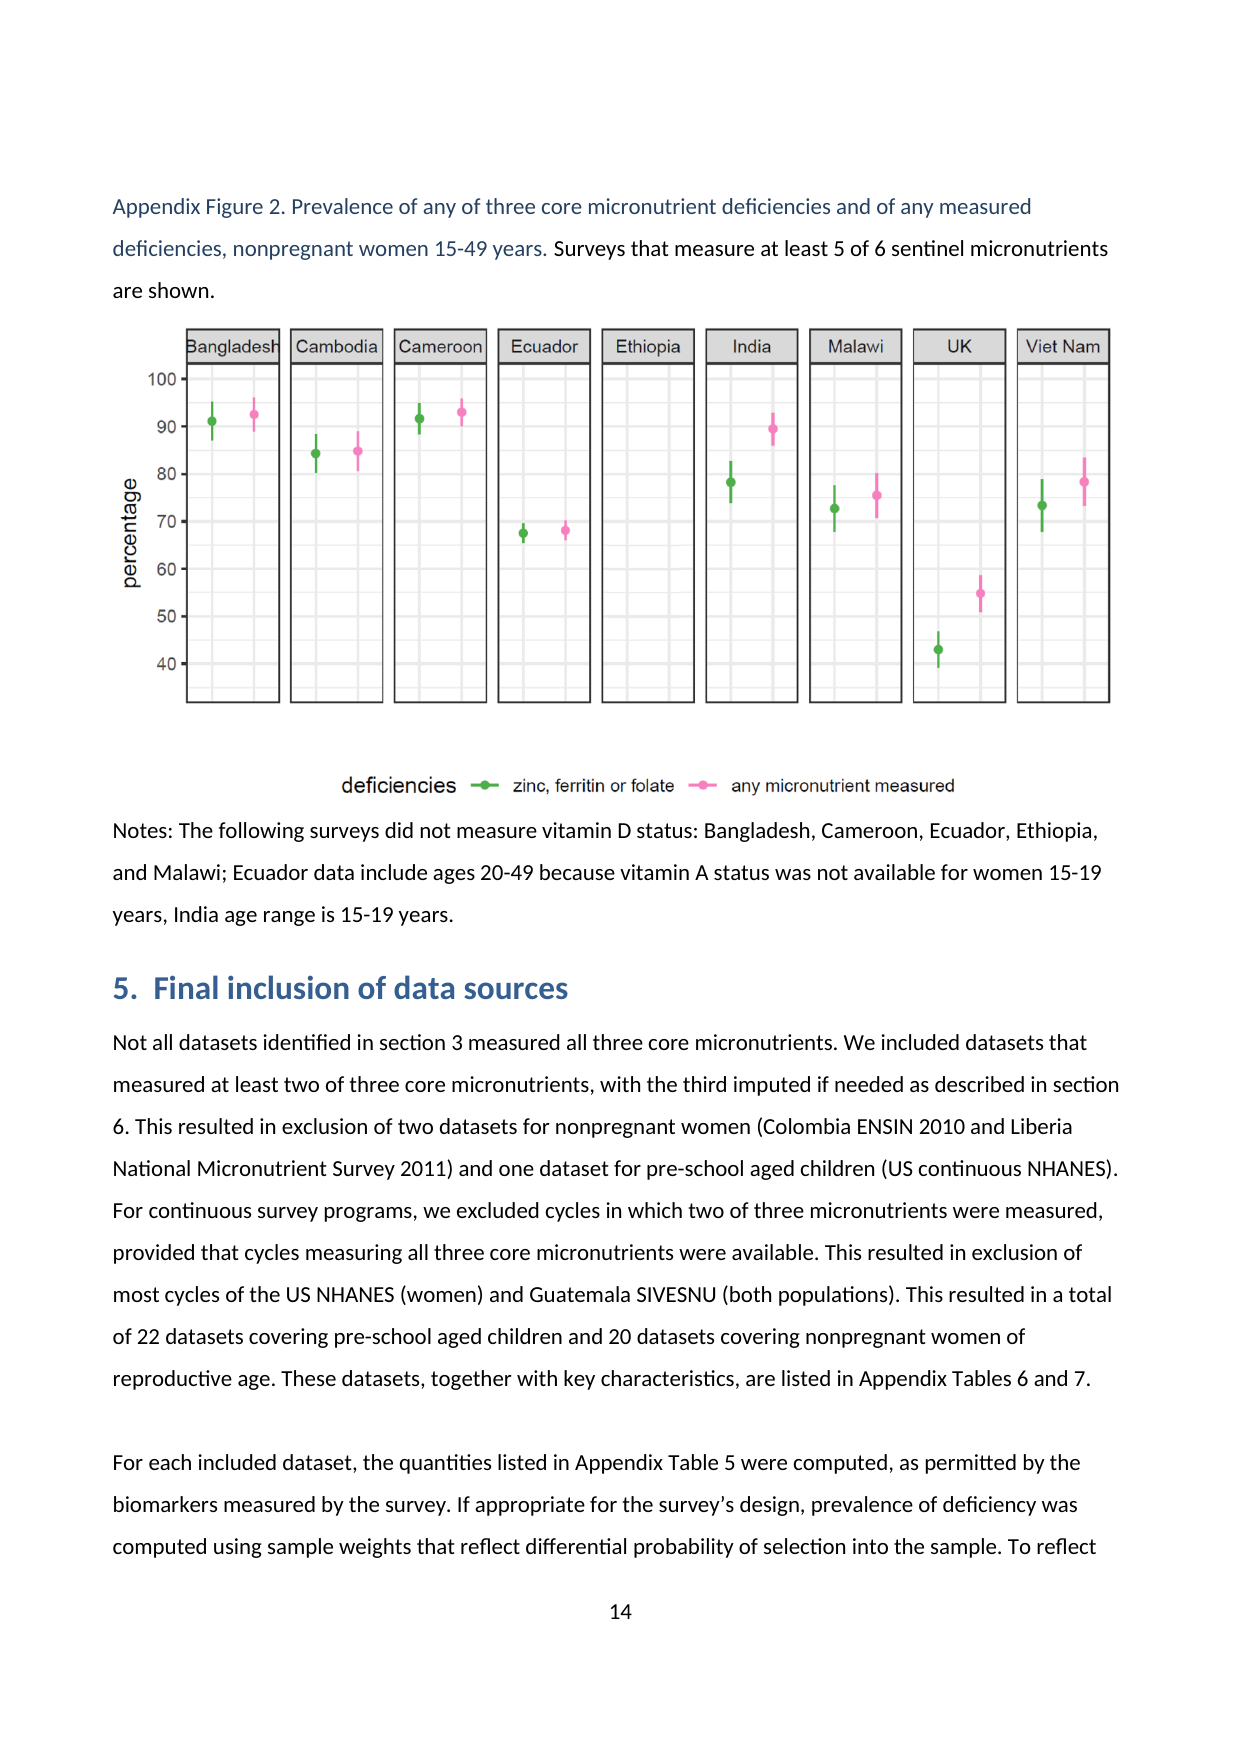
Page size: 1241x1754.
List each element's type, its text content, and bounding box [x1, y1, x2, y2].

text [112, 1448, 1128, 1560]
subtitle 5. Final inclusion of data sources [112, 967, 1128, 1008]
text Appendix Figure 2. Prevalence of any of three core micronutrient deficiencies and of any measured deficiencies, nonpregnant women 15-49 years. Surveys that measure at least 5 of 6 sentinel micronutrients are shown. [112, 192, 1128, 304]
text Not all datasets identified in section 3 measured all three core micronutrients. We included datasets that measured at least two of three core micronutrients, with the third imputed if needed as described in section 6. This resulted in exclusion of two datasets for nonpregnant women (Colombia ENSIN 2010 and Liberia National Micronutrient Survey 2011) and one dataset for pre-school aged children (US continuous NHANES). For continuous survey programs, we excluded cycles in which two of three micronutrients were measured, provided that cycles measuring all three core micronutrients were available. This resulted in exclusion of most cycles of the US NHANES (women) and Guatemala SIVESNU (both populations). This resulted in a total of 22 datasets covering pre-school aged children and 20 datasets covering nonpregnant women of reproductive age. These datasets, together with key characteristics, are listed in Appendix Tables 6 and 7. [112, 1028, 1128, 1392]
text Notes: The following surveys did not measure vitamin D status: Bangladesh, Cameroon, Ecuador, Ethiopia, and Malawi; Ecuador data include ages 20-49 because vitamin A status was not available for women 15-19 years, India age range is 15-19 years. [112, 816, 1128, 928]
picture [112, 317, 1123, 803]
